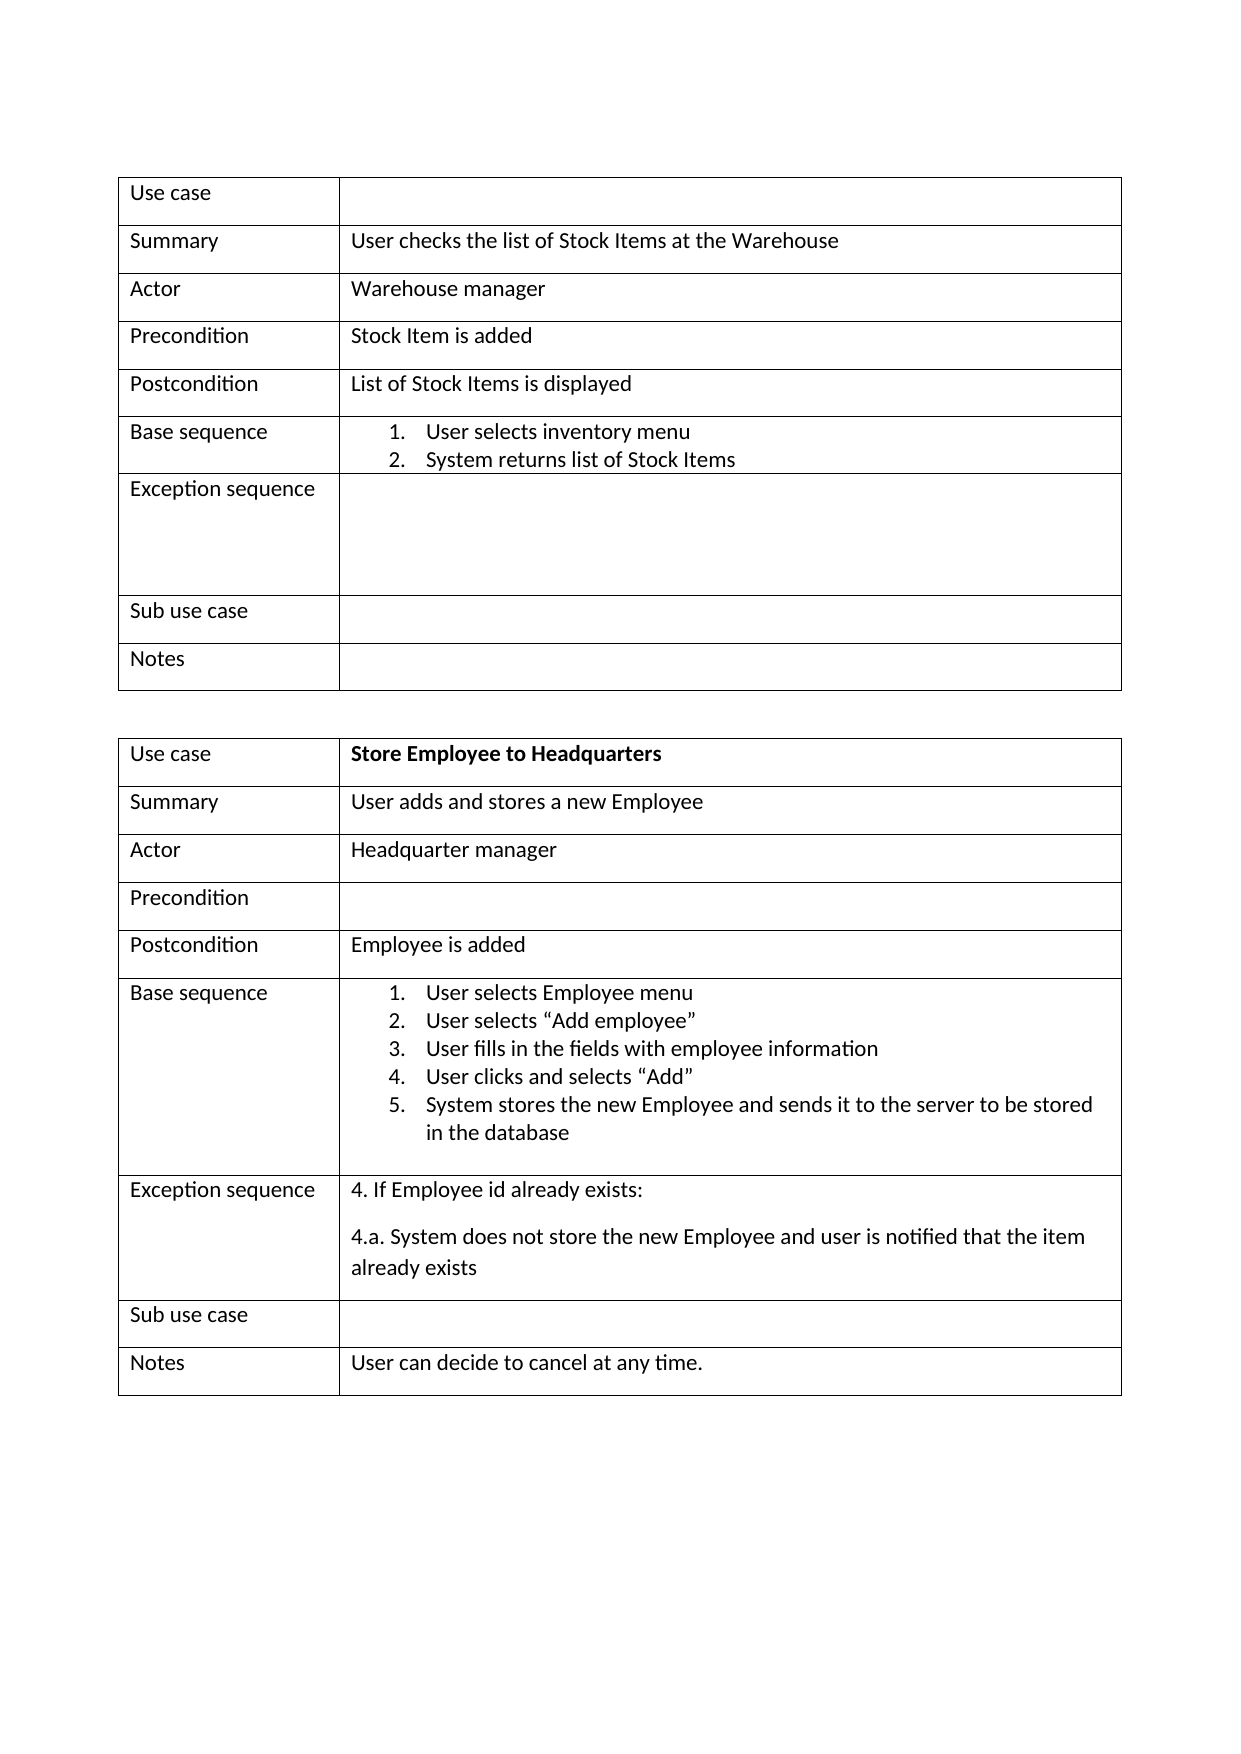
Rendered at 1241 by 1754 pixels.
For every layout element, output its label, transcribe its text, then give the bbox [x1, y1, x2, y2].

table_cell Notes [119, 644, 339, 690]
table_cell Postcondition [119, 370, 339, 416]
table_header Use case [119, 178, 339, 225]
table_cell Summary [119, 226, 339, 273]
table_cell User checks the list of Stock Items at the Warehouse [340, 226, 1121, 273]
table_cell Warehouse manager [340, 274, 1121, 321]
table_cell Headquarter manager [340, 835, 1121, 882]
table_cell Exception sequence [119, 1176, 339, 1299]
table_cell Actor [119, 274, 339, 321]
table_cell Summary [119, 787, 339, 834]
table_cell Sub use case [119, 596, 339, 643]
table_cell [340, 644, 1121, 690]
table_cell [340, 474, 1121, 595]
table_cell Base sequence [119, 417, 339, 473]
table_cell [340, 883, 1121, 929]
table_cell 4. If Employee id already exists: 4.a. System does not store the new Employee and user is notified that the item already exists [340, 1176, 1121, 1299]
table_cell List of Stock Items is displayed [340, 370, 1121, 416]
table_header [340, 178, 1121, 225]
table_header Store Employee to Headquarters [340, 739, 1121, 786]
table_cell Employee is added [340, 931, 1121, 977]
table_header Use case [119, 739, 339, 786]
table_cell User adds and stores a new Employee [340, 787, 1121, 834]
table_cell Precondition [119, 322, 339, 368]
table_cell User selects inventory menu System returns list of Stock Items [340, 417, 1121, 473]
table_cell Base sequence [119, 979, 339, 1174]
table_cell [340, 596, 1121, 643]
table_cell Notes [119, 1348, 339, 1395]
table_cell User can decide to cancel at any time. [340, 1348, 1121, 1395]
table_cell Postcondition [119, 931, 339, 977]
table_cell Sub use case [119, 1301, 339, 1347]
table_cell Stock Item is added [340, 322, 1121, 368]
table_cell [340, 1301, 1121, 1347]
table_cell User selects Employee menu User selects “Add employee” User fills in the fields with employee information User clicks and selects “Add” System stores the new Employee and sends it to the server to be stored in the database [340, 979, 1121, 1174]
table_cell Precondition [119, 883, 339, 929]
table_cell Exception sequence [119, 474, 339, 595]
table_cell Actor [119, 835, 339, 882]
